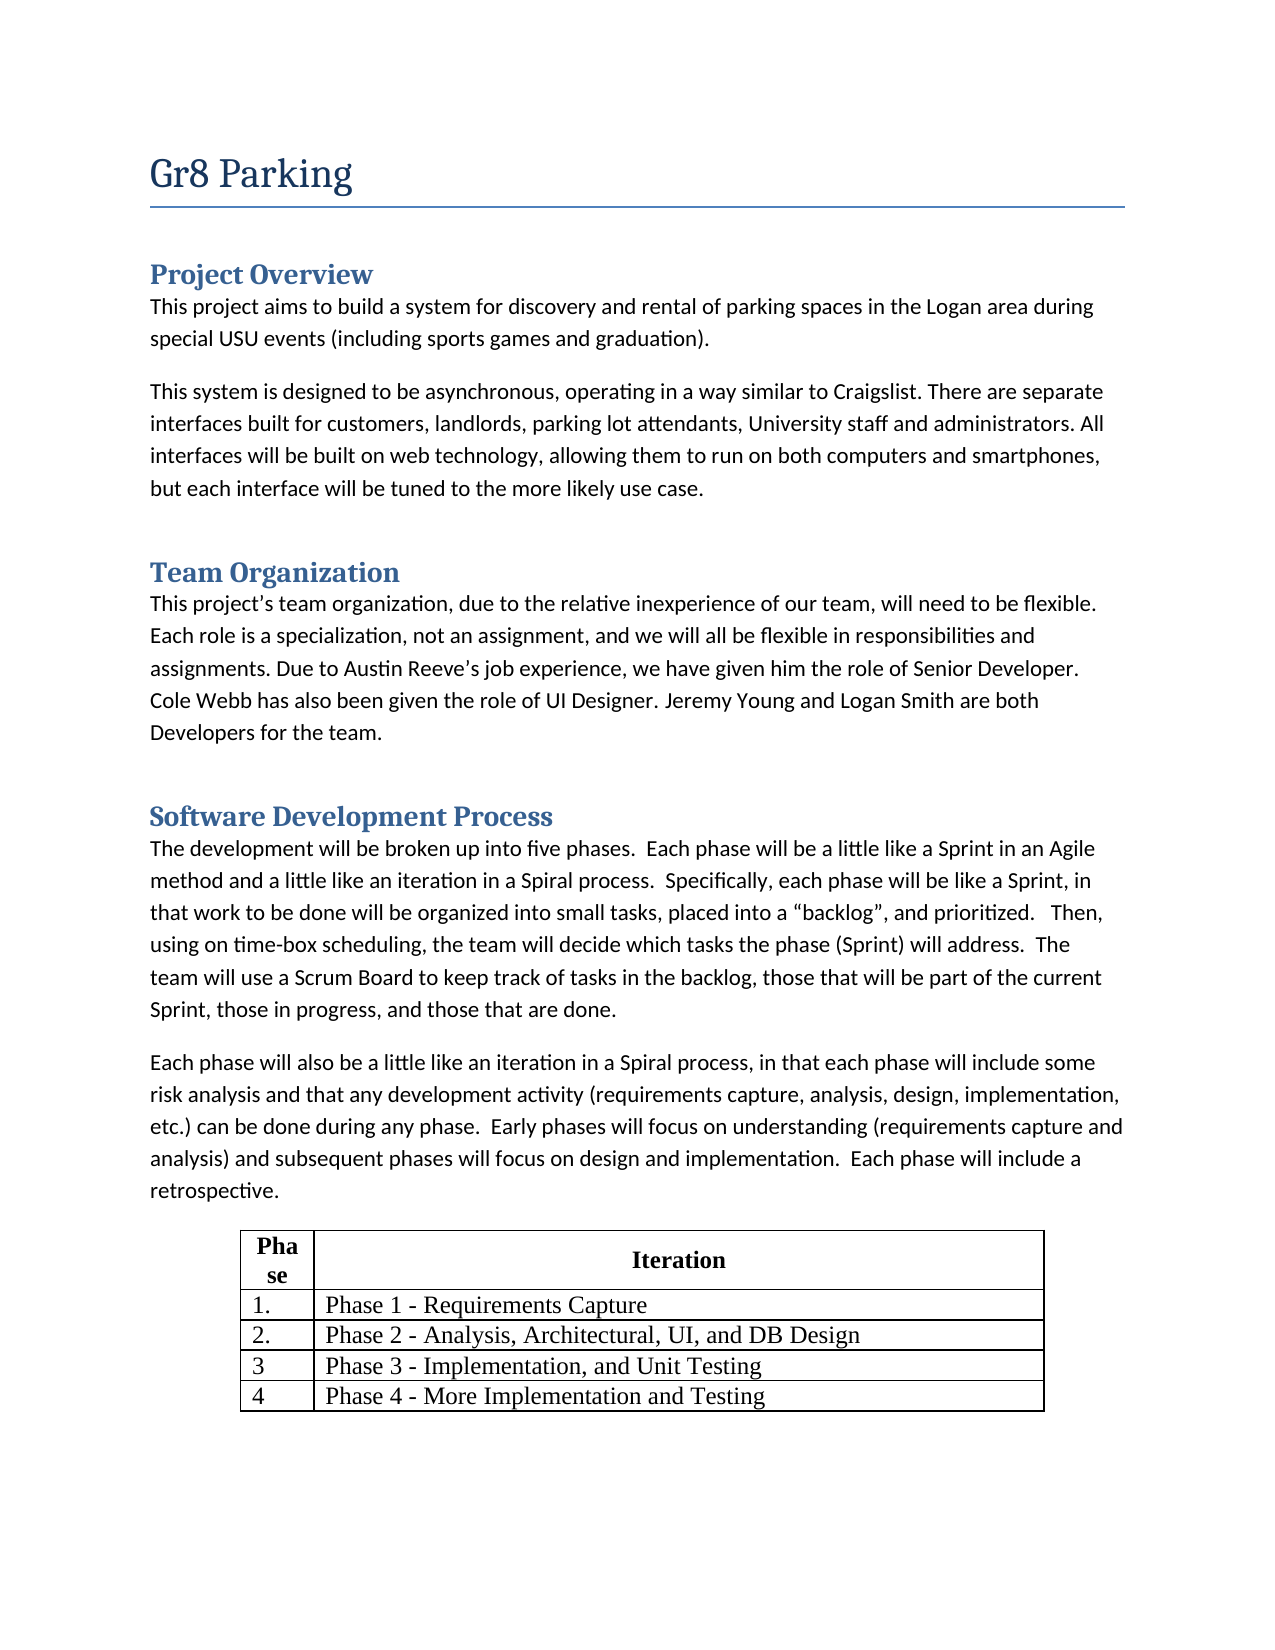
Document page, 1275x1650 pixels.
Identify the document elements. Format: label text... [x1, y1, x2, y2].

title Gr8 Parking [150, 150, 1125, 206]
table_cell Phase 4 - More Implementation and Testing [315, 1381, 1043, 1410]
table_header Iteration [315, 1231, 1043, 1289]
text This project’s team organization, due to the relative inexperience of our team, will need to be flexible. Each role is a specialization, not an assignment, and we will all be flexible in responsibilities and assignments. Due to Austin Reeve’s job experience, we have given him the role of Senior Developer. Cole Webb has also been given the role of UI Designer. Jeremy Young and Logan Smith are both Developers for the team. [150, 589, 1125, 746]
subtitle Software Development Process [150, 800, 1125, 834]
text Each phase will also be a little like an iteration in a Spiral process, in that each phase will include some risk analysis and that any development activity (requirements capture, analysis, design, implementation, etc.) can be done during any phase. Early phases will focus on understanding (requirements capture and analysis) and subsequent phases will focus on design and implementation. Each phase will include a retrospective. [150, 1048, 1125, 1204]
table_cell 3 [241, 1351, 313, 1379]
text The development will be broken up into five phases. Each phase will be a little like a Sprint in an Agile method and a little like an iteration in a Spiral process. Specifically, each phase will be like a Sprint, in that work to be done will be organized into small tasks, placed into a “backlog”, and prioritized. Then, using on time-box scheduling, the team will decide which tasks the phase (Sprint) will address. The team will use a Scrum Board to keep track of tasks in the backlog, those that will be part of the current Sprint, those in progress, and those that are done. [150, 834, 1125, 1023]
table_cell Phase 1 - Requirements Capture [315, 1290, 1043, 1319]
text This system is designed to be asynchronous, operating in a way similar to Craigslist. There are separate interfaces built for customers, landlords, parking lot attendants, University staff and administrators. All interfaces will be built on web technology, allowing them to run on both computers and smartphones, but each interface will be tuned to the more likely use case. [150, 377, 1125, 502]
text This project aims to build a system for discovery and rental of parking spaces in the Logan area during special USU events (including sports games and graduation). [150, 292, 1125, 352]
table_cell 4 [241, 1381, 313, 1410]
table_cell Phase 3 - Implementation, and Unit Testing [315, 1351, 1043, 1379]
table_cell Phase 2 - Analysis, Architectural, UI, and DB Design [315, 1321, 1043, 1349]
table_header Phase [241, 1231, 313, 1289]
table_cell 1. [241, 1290, 313, 1319]
subtitle Project Overview [150, 258, 1125, 292]
table_cell 2. [241, 1321, 313, 1349]
subtitle Team Organization [150, 556, 1125, 589]
